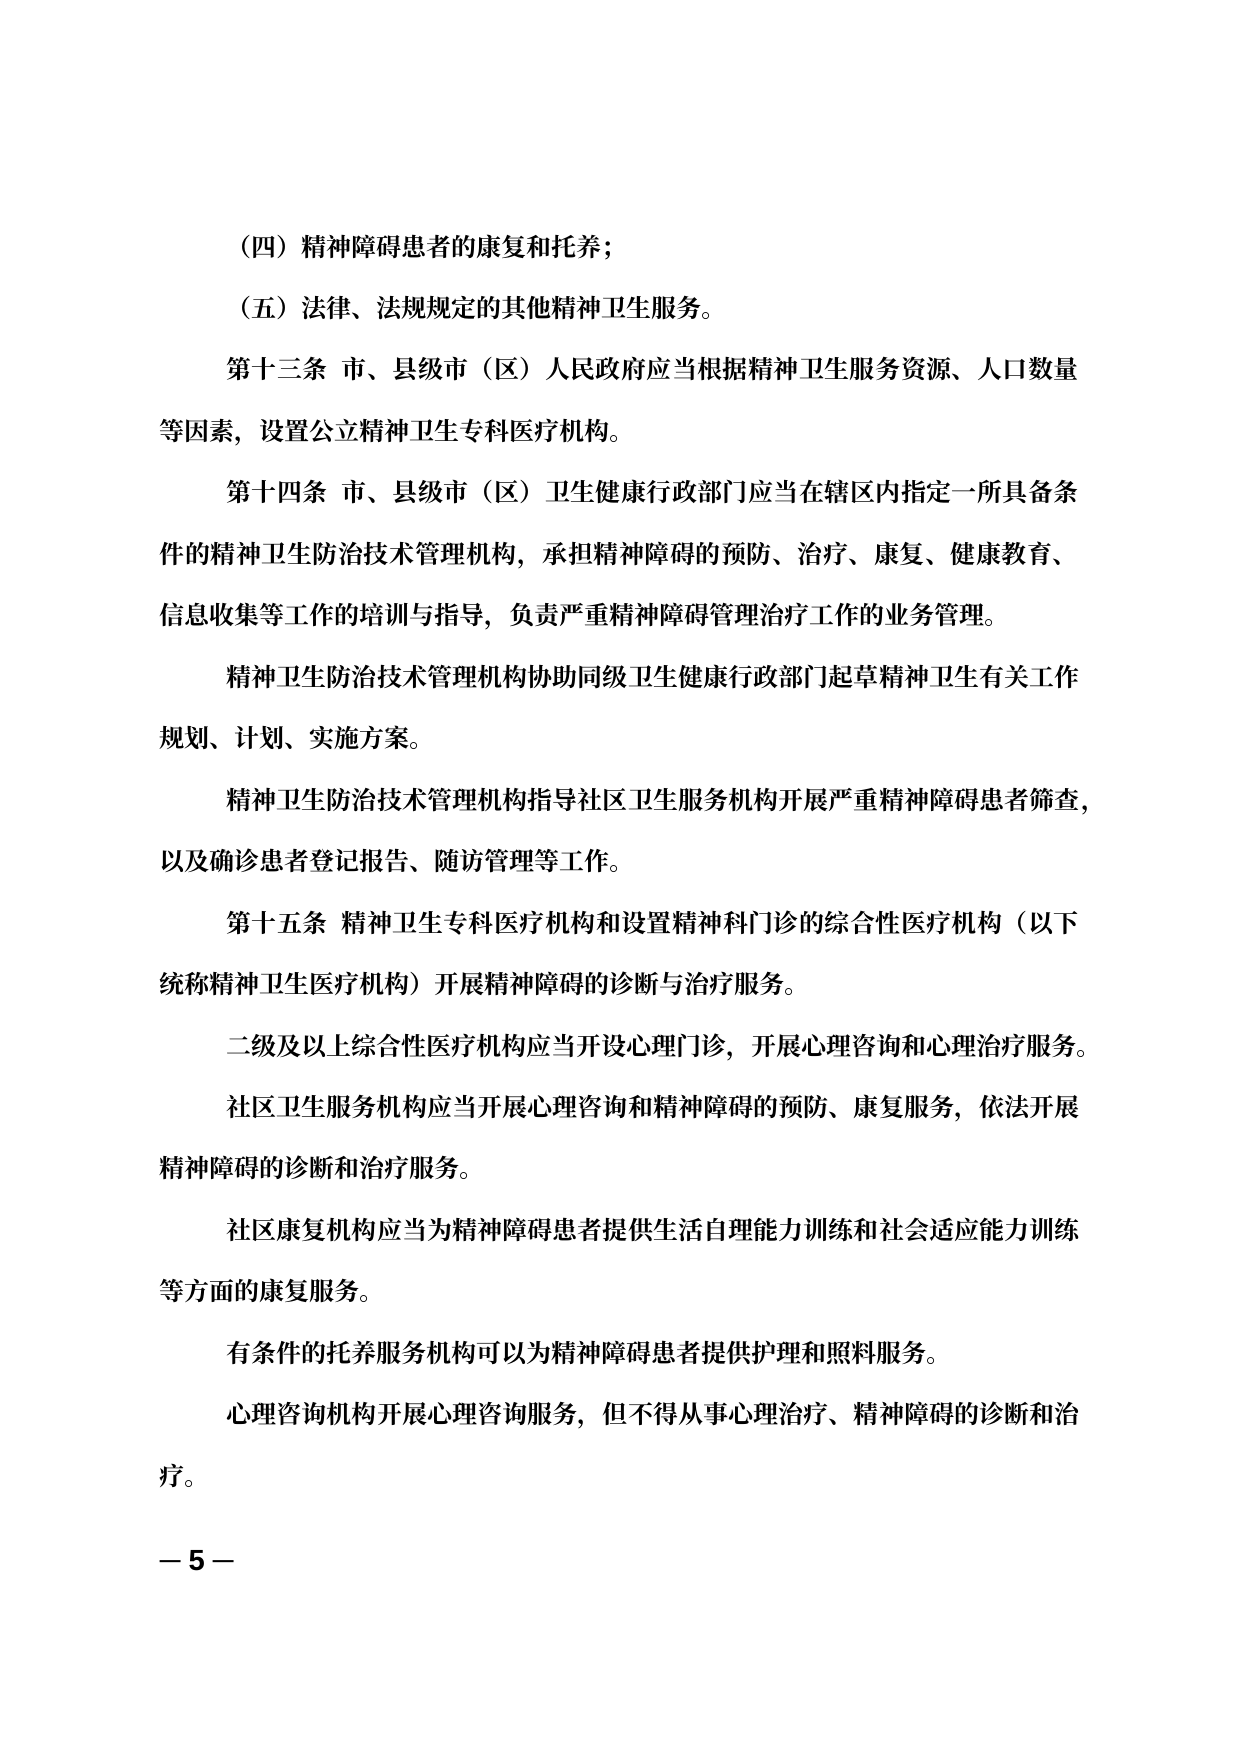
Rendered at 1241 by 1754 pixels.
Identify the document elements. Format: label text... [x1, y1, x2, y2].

text 第十五条 精神卫生专科医疗机构和设置精神科门诊的综合性医疗机构（以下统称精神卫生医疗机构）开展精神障碍的诊断与治疗服务。 [159, 883, 1081, 1006]
text （四）精神障碍患者的康复和托养； [159, 207, 1081, 268]
text 社区康复机构应当为精神障碍患者提供生活自理能力训练和社会适应能力训练等方面的康复服务。 [159, 1190, 1081, 1313]
text 社区卫生服务机构应当开展心理咨询和精神障碍的预防、康复服务，依法开展精神障碍的诊断和治疗服务。 [159, 1067, 1081, 1190]
text 第十三条 市、县级市（区）人民政府应当根据精神卫生服务资源、人口数量等因素，设置公立精神卫生专科医疗机构。 [159, 330, 1081, 453]
text 精神卫生防治技术管理机构指导社区卫生服务机构开展严重精神障碍患者筛查，以及确诊患者登记报告、随访管理等工作。 [159, 760, 1081, 883]
text 有条件的托养服务机构可以为精神障碍患者提供护理和照料服务。 [159, 1313, 1081, 1374]
text 二级及以上综合性医疗机构应当开设心理门诊，开展心理咨询和心理治疗服务。 [159, 1006, 1081, 1067]
text 第十四条 市、县级市（区）卫生健康行政部门应当在辖区内指定一所具备条件的精神卫生防治技术管理机构，承担精神障碍的预防、治疗、康复、健康教育、信息收集等工作的培训与指导，负责严重精神障碍管理治疗工作的业务管理。 [159, 453, 1081, 637]
text （五）法律、法规规定的其他精神卫生服务。 [159, 268, 1081, 330]
text 精神卫生防治技术管理机构协助同级卫生健康行政部门起草精神卫生有关工作规划、计划、实施方案。 [159, 637, 1081, 760]
text 心理咨询机构开展心理咨询服务，但不得从事心理治疗、精神障碍的诊断和治疗。 [159, 1374, 1081, 1497]
